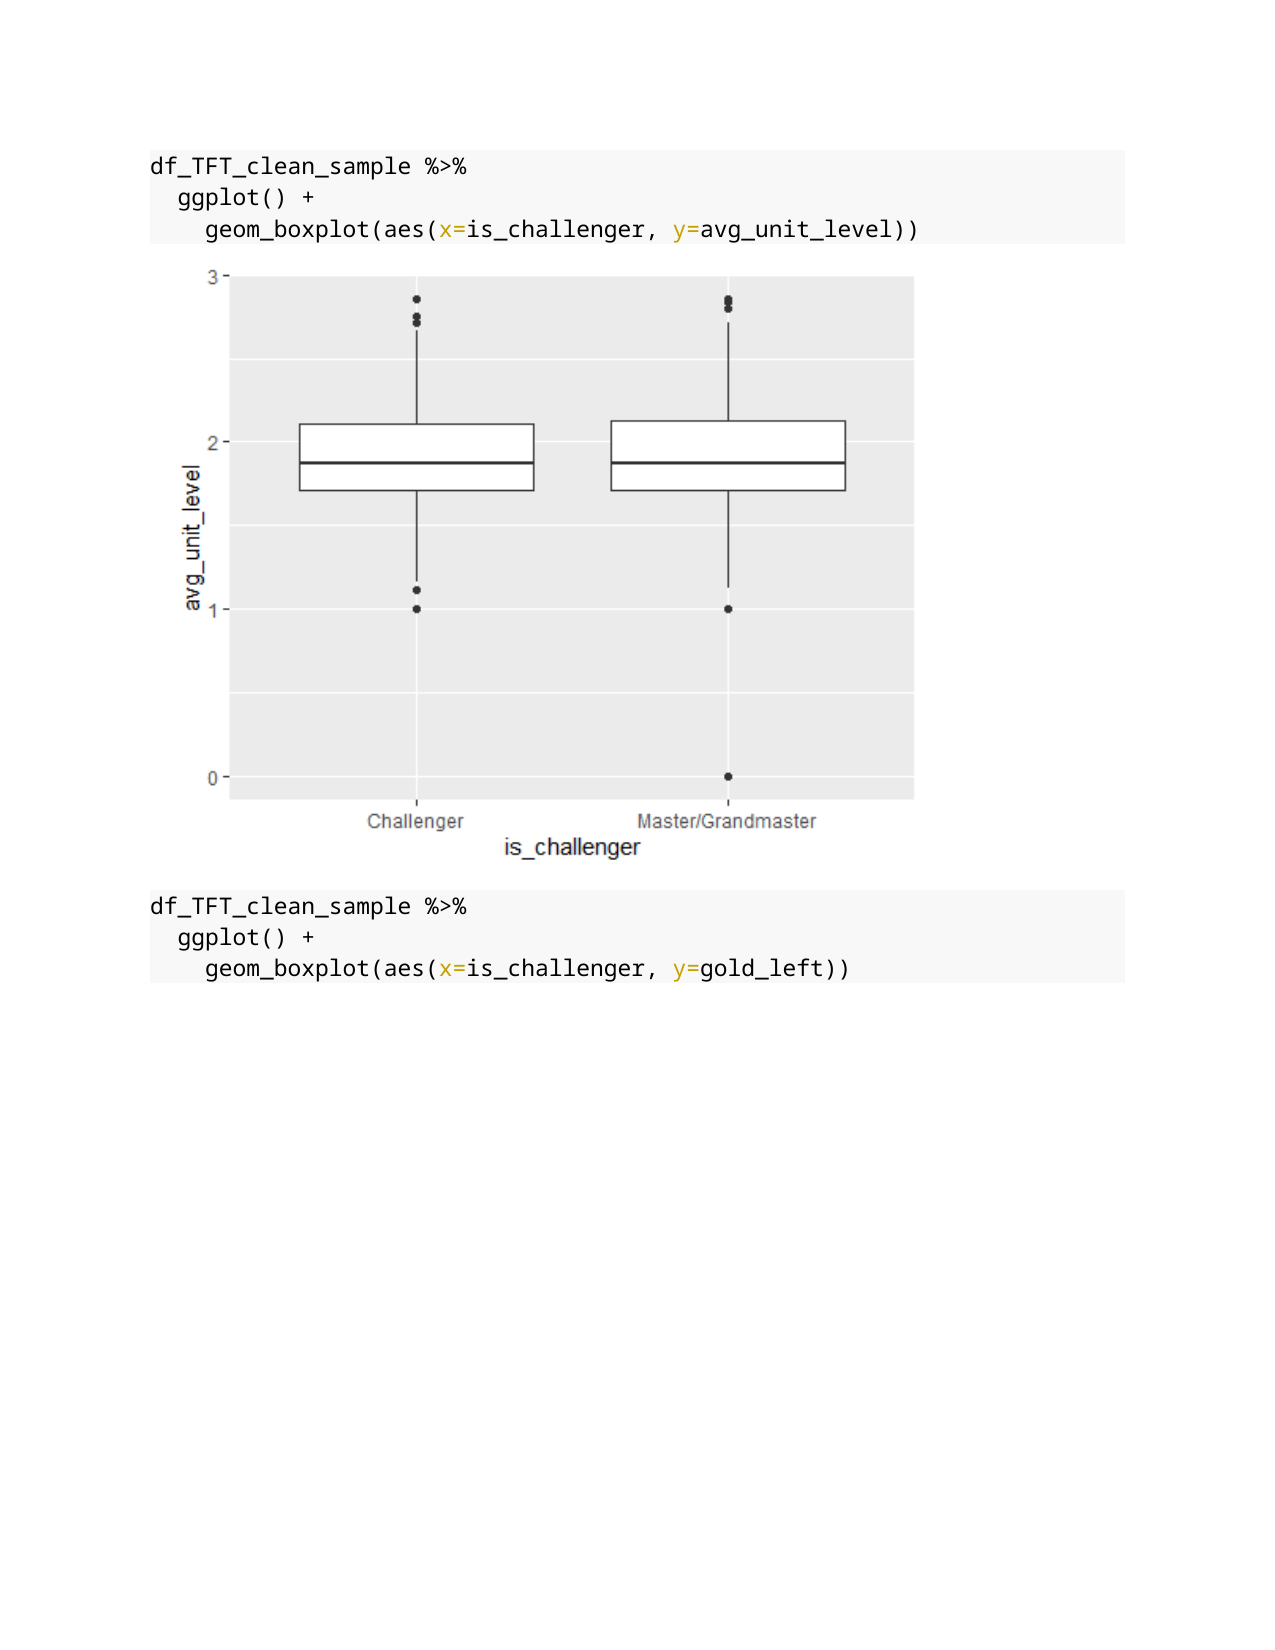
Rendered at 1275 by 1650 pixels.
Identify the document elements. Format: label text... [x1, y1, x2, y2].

picture [168, 264, 927, 871]
text df_TFT_clean_sample %>% ggplot() + geom_boxplot(aes(x=is_challenger, y=avg_unit_level)) [150, 150, 1125, 244]
text df_TFT_clean_sample %>% ggplot() + geom_boxplot(aes(x=is_challenger, y=gold_left)) [315, 890, 1125, 983]
